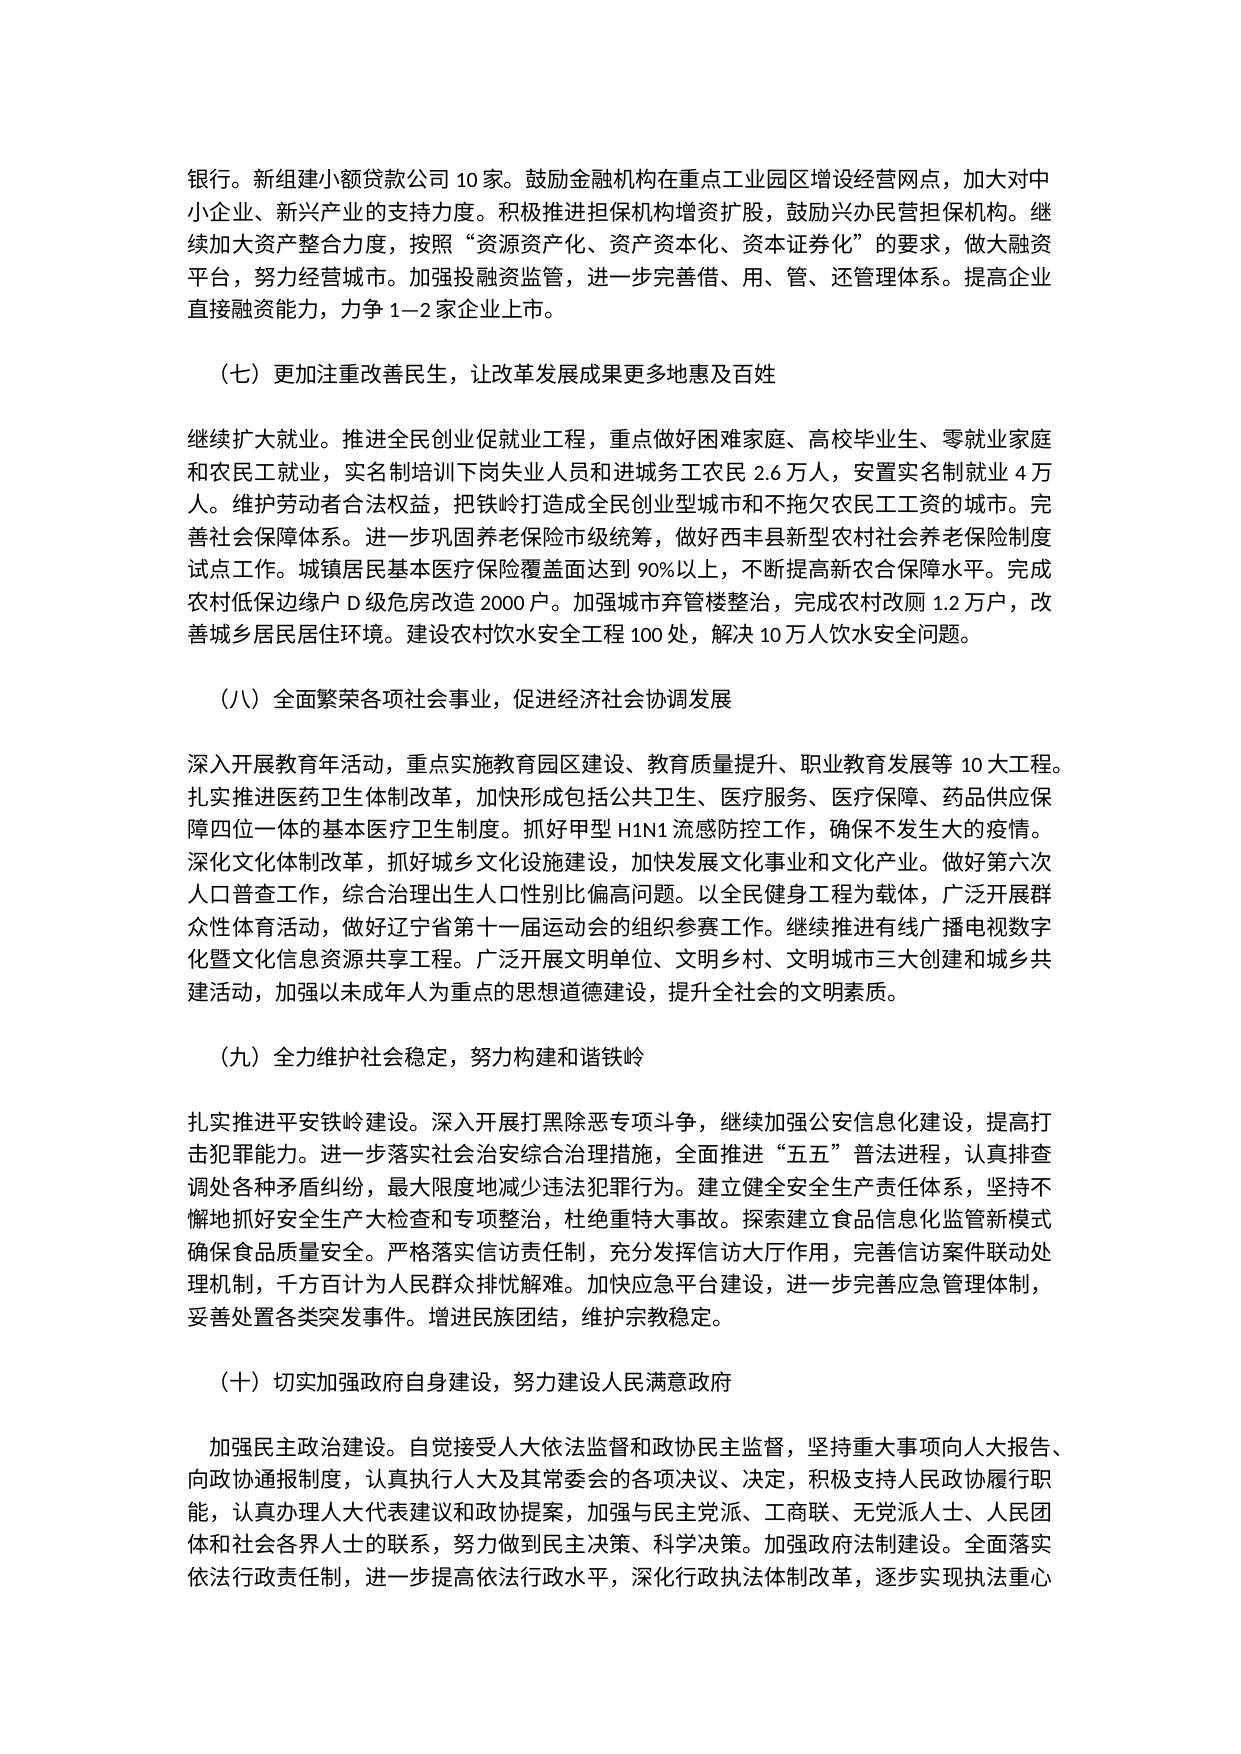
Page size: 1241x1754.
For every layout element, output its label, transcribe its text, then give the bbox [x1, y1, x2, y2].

text （七）更加注重改善民生，让改革发展成果更多地惠及百姓 [187, 357, 1053, 389]
text 继续扩大就业。推进全民创业促就业工程，重点做好困难家庭、高校毕业生、零就业家庭和农民工就业，实名制培训下岗失业人员和进城务工农民2.6万人，安置实名制就业4万人。维护劳动者合法权益，把铁岭打造成全民创业型城市和不拖欠农民工工资的城市。完善社会保障体系。进一步巩固养老保险市级统筹，做好西丰县新型农村社会养老保险制度试点工作。城镇居民基本医疗保险覆盖面达到90%以上，不断提高新农合保障水平。完成农村低保边缘户D级危房改造2000户。加强城市弃管楼整治，完成农村改厕1.2万户，改善城乡居民居住环境。建设农村饮水安全工程100处，解决10万人饮水安全问题。 [187, 422, 1053, 649]
text （八）全面繁荣各项社会事业，促进经济社会协调发展 [187, 682, 1053, 714]
text （十）切实加强政府自身建设，努力建设人民满意政府 [187, 1364, 1053, 1397]
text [187, 162, 1053, 324]
text （九）全力维护社会稳定，努力构建和谐铁岭 [187, 1039, 1053, 1072]
text 扎实推进平安铁岭建设。深入开展打黑除恶专项斗争，继续加强公安信息化建设，提高打击犯罪能力。进一步落实社会治安综合治理措施，全面推进“五五”普法进程，认真排查调处各种矛盾纠纷，最大限度地减少违法犯罪行为。建立健全安全生产责任体系，坚持不懈地抓好安全生产大检查和专项整治，杜绝重特大事故。探索建立食品信息化监管新模式，确保食品质量安全。严格落实信访责任制，充分发挥信访大厅作用，完善信访案件联动处理机制，千方百计为人民群众排忧解难。加快应急平台建设，进一步完善应急管理体制，妥善处置各类突发事件。增进民族团结，维护宗教稳定。 [187, 1104, 1053, 1332]
text 深入开展教育年活动，重点实施教育园区建设、教育质量提升、职业教育发展等10大工程。扎实推进医药卫生体制改革，加快形成包括公共卫生、医疗服务、医疗保障、药品供应保障四位一体的基本医疗卫生制度。抓好甲型H1N1流感防控工作，确保不发生大的疫情。深化文化体制改革，抓好城乡文化设施建设，加快发展文化事业和文化产业。做好第六次人口普查工作，综合治理出生人口性别比偏高问题。以全民健身工程为载体，广泛开展群众性体育活动，做好辽宁省第十一届运动会的组织参赛工作。继续推进有线广播电视数字化暨文化信息资源共享工程。广泛开展文明单位、文明乡村、文明城市三大创建和城乡共建活动，加强以未成年人为重点的思想道德建设，提升全社会的文明素质。 [187, 747, 1053, 1007]
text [187, 1429, 1053, 1592]
